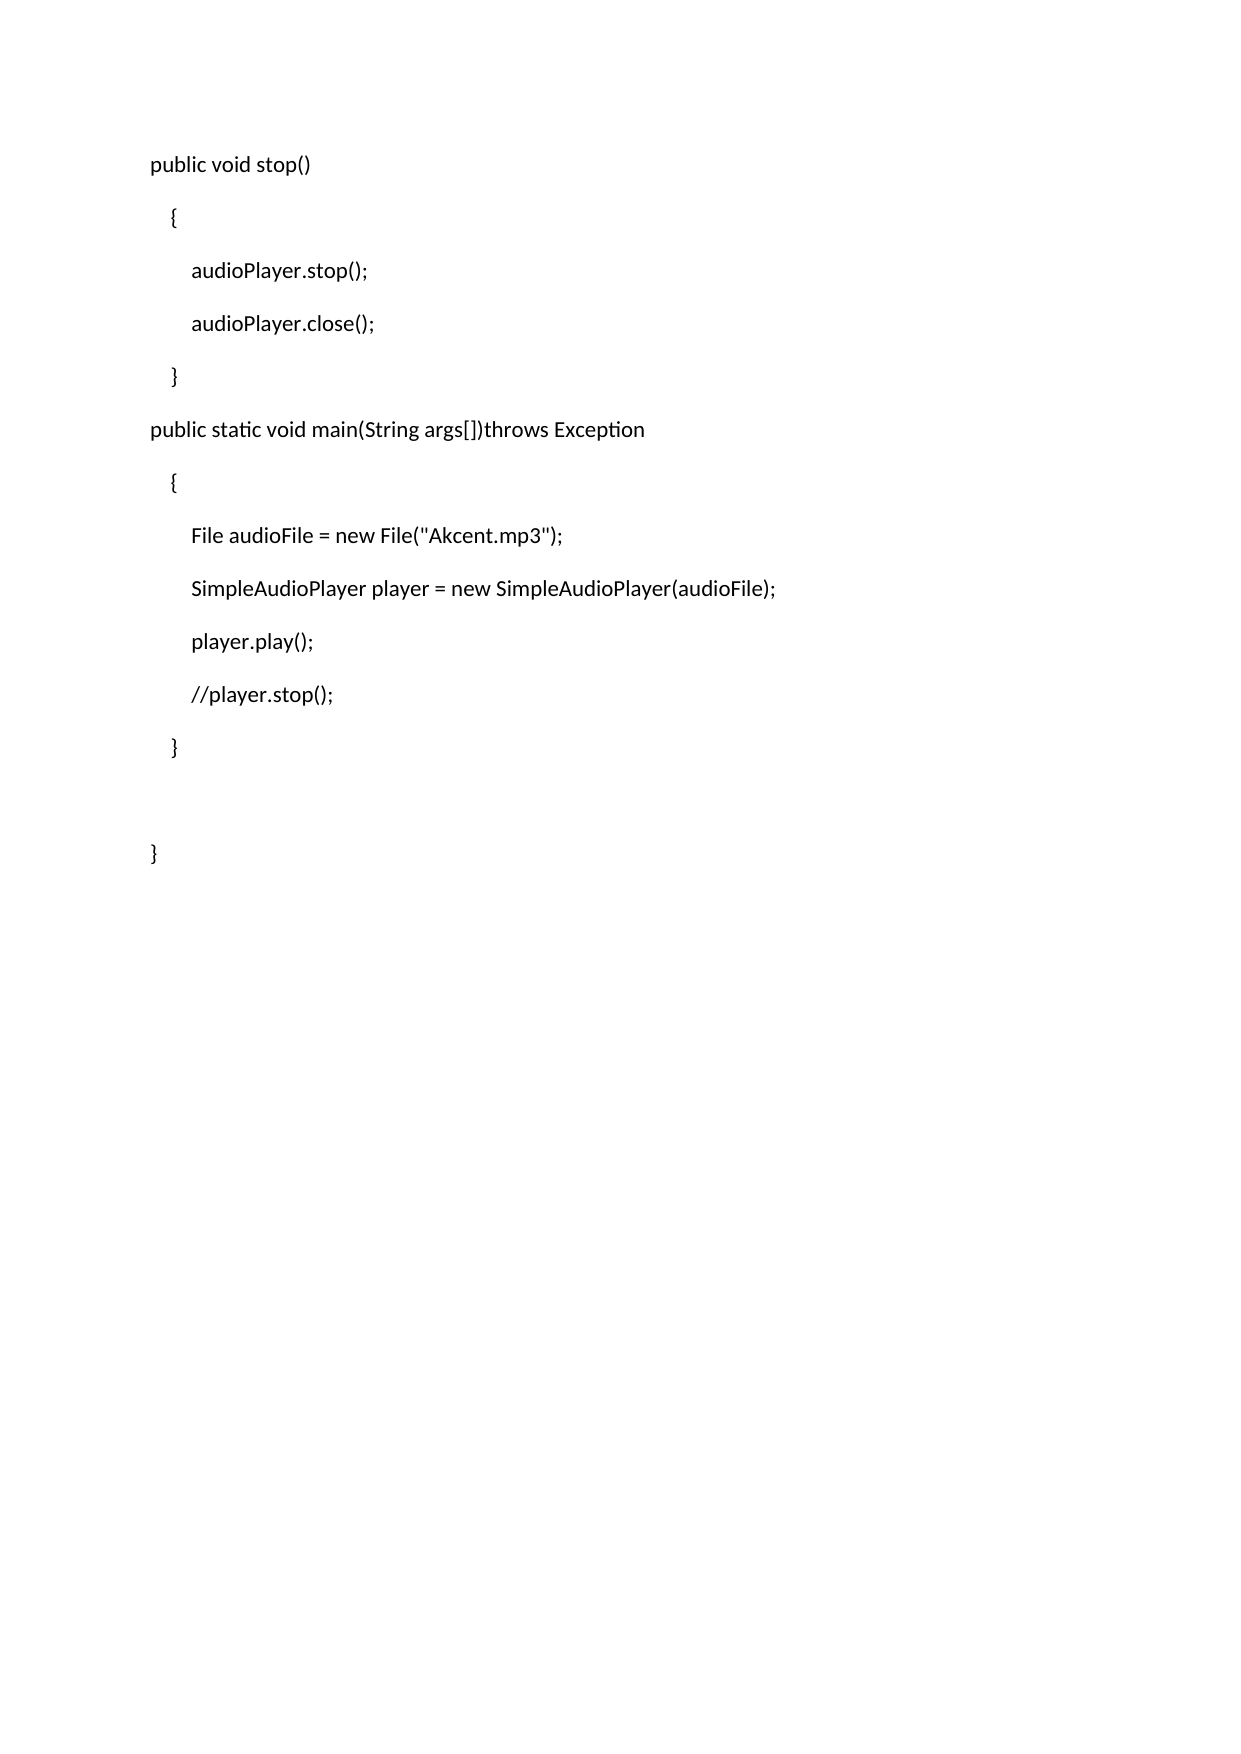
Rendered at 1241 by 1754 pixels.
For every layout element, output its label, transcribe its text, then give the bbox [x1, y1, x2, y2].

text File audioFile = new File("Akcent.mp3"); [150, 521, 1090, 549]
text public static void main(String args[])throws Exception [150, 415, 1090, 443]
text } [150, 839, 1090, 867]
text public void stop() [150, 150, 1090, 178]
text { [150, 203, 1090, 231]
text } [150, 733, 1090, 761]
text { [150, 468, 1090, 496]
text audioPlayer.close(); [150, 309, 1090, 337]
text } [150, 362, 1090, 390]
text player.play(); [150, 627, 1090, 655]
text SimpleAudioPlayer player = new SimpleAudioPlayer(audioFile); [150, 574, 1090, 602]
text //player.stop(); [150, 680, 1090, 708]
text audioPlayer.stop(); [150, 256, 1090, 284]
